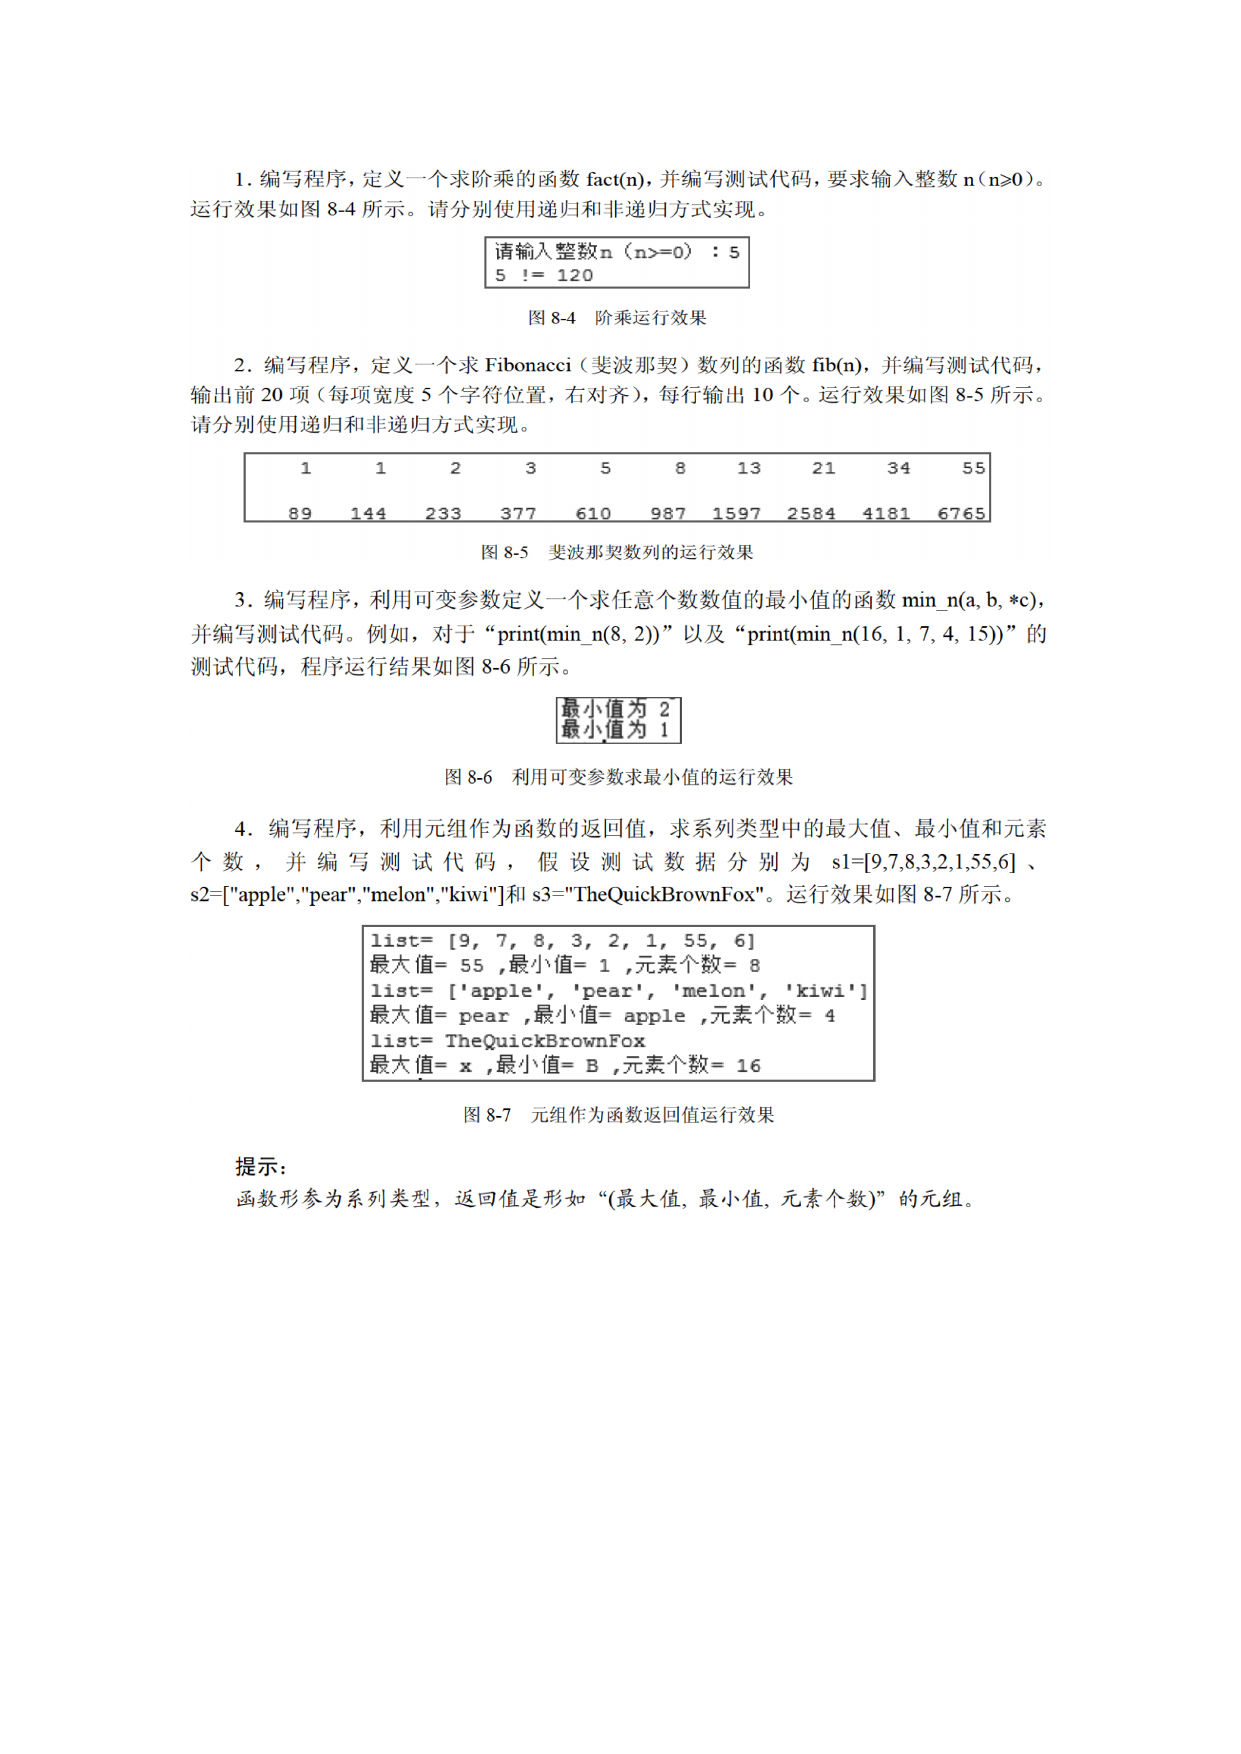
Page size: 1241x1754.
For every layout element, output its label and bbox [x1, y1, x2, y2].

picture [187, 162, 1053, 566]
picture [187, 584, 1053, 1214]
